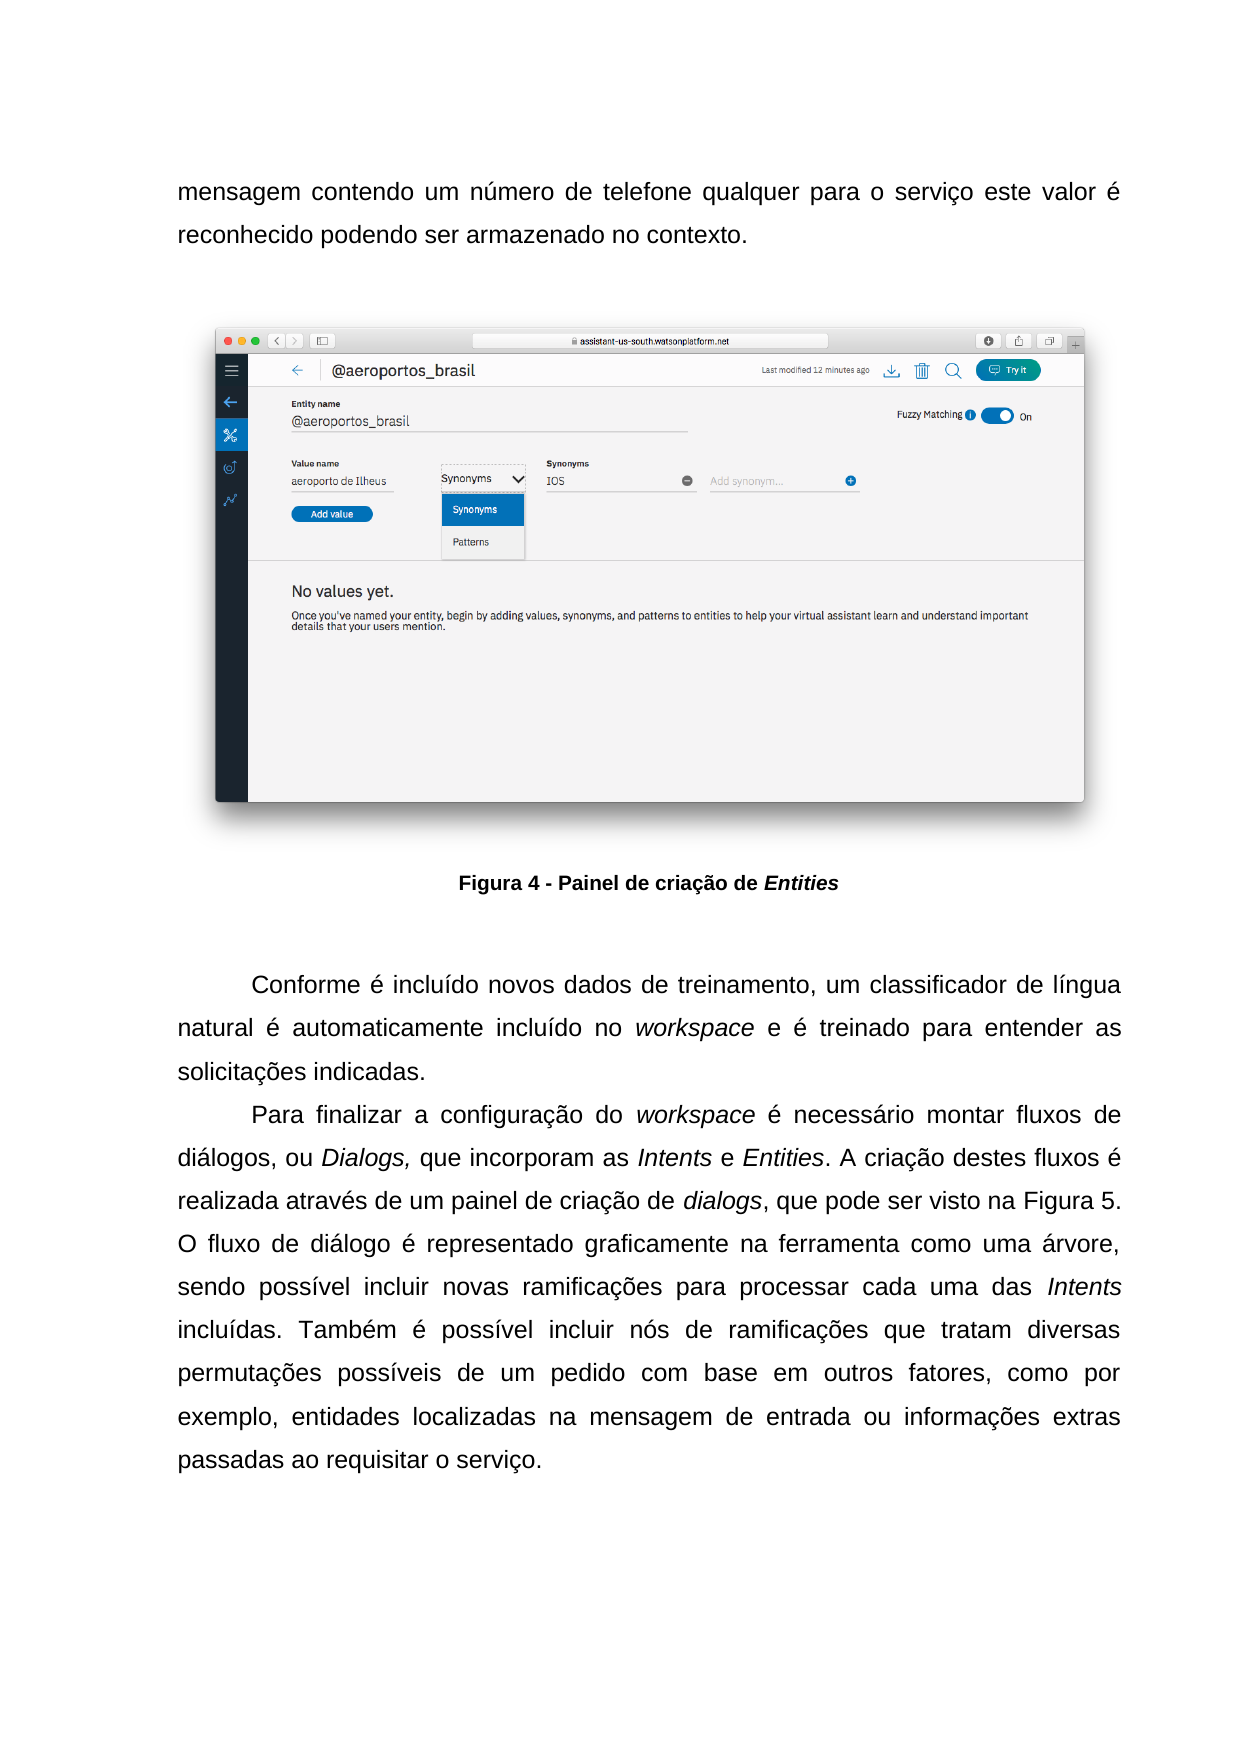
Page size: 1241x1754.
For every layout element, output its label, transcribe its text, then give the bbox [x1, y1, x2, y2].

text Conforme é incluído novos dados de treinamento, um classificador de língua natural é automaticamente incluído no workspace e é treinado para entender as solicitações indicadas. [177, 970, 1122, 1085]
picture [177, 306, 1122, 856]
